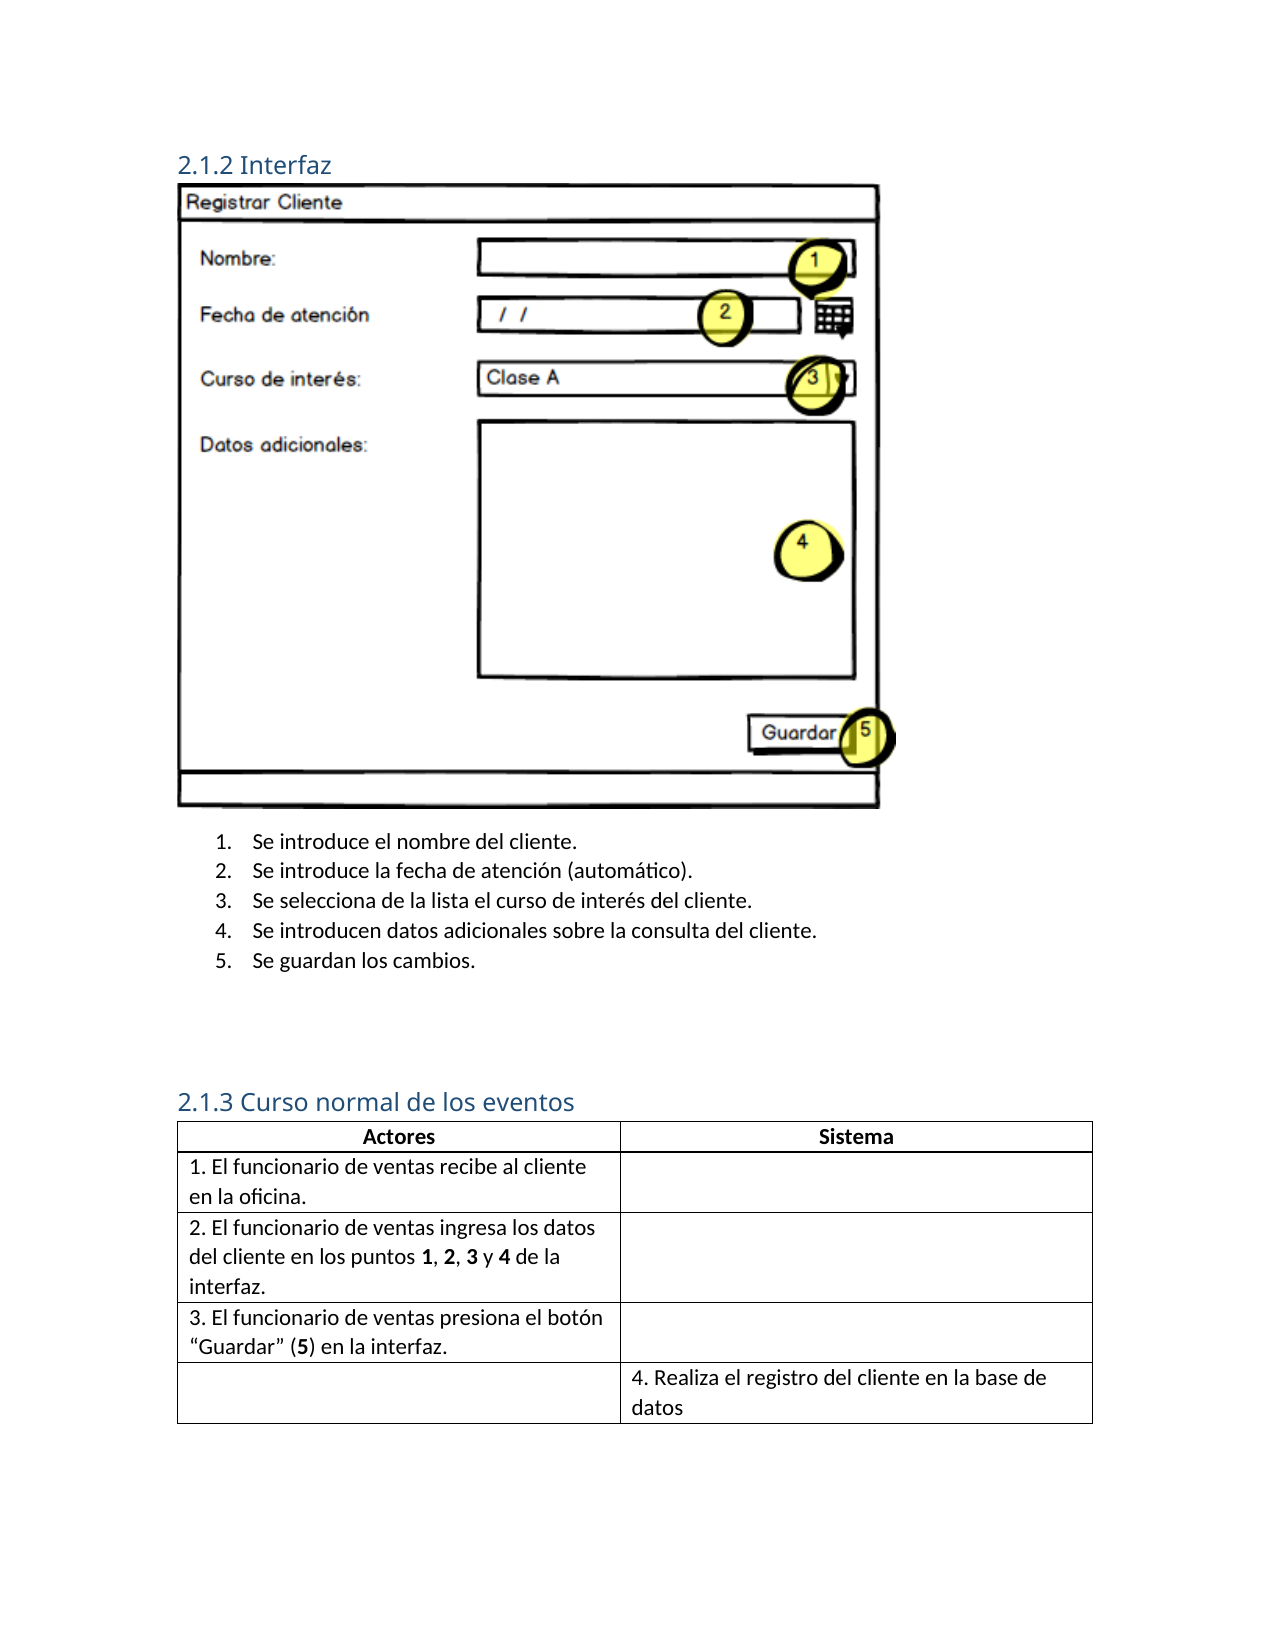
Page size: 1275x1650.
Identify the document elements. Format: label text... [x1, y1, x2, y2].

table_cell [621, 1303, 1092, 1362]
table_header Sistema [621, 1122, 1092, 1151]
list Se introduce la fecha de atención (automático). [215, 857, 1098, 885]
table_cell 1. El funcionario de ventas recibe al cliente en la oficina. [178, 1153, 620, 1212]
table_cell [178, 1363, 620, 1422]
subtitle 2.1.2 Interfaz [177, 148, 1098, 182]
list Se introduce el nombre del cliente. [215, 827, 1098, 855]
picture [177, 183, 896, 809]
list Se guardan los cambios. [215, 946, 1098, 974]
subtitle 2.1.3 Curso normal de los eventos [177, 1085, 1098, 1119]
table_cell [621, 1213, 1092, 1302]
table_cell 2. El funcionario de ventas ingresa los datos del cliente en los puntos 1, 2, 3 y 4 de la interfaz. [178, 1213, 620, 1302]
table_cell 4. Realiza el registro del cliente en la base de datos [621, 1363, 1092, 1422]
table_cell 3. El funcionario de ventas presiona el botón “Guardar” (5) en la interfaz. [178, 1303, 620, 1362]
list Se selecciona de la lista el curso de interés del cliente. [215, 886, 1098, 914]
table_header Actores [178, 1122, 620, 1151]
list Se introducen datos adicionales sobre la consulta del cliente. [215, 916, 1098, 944]
table_cell [621, 1153, 1092, 1212]
